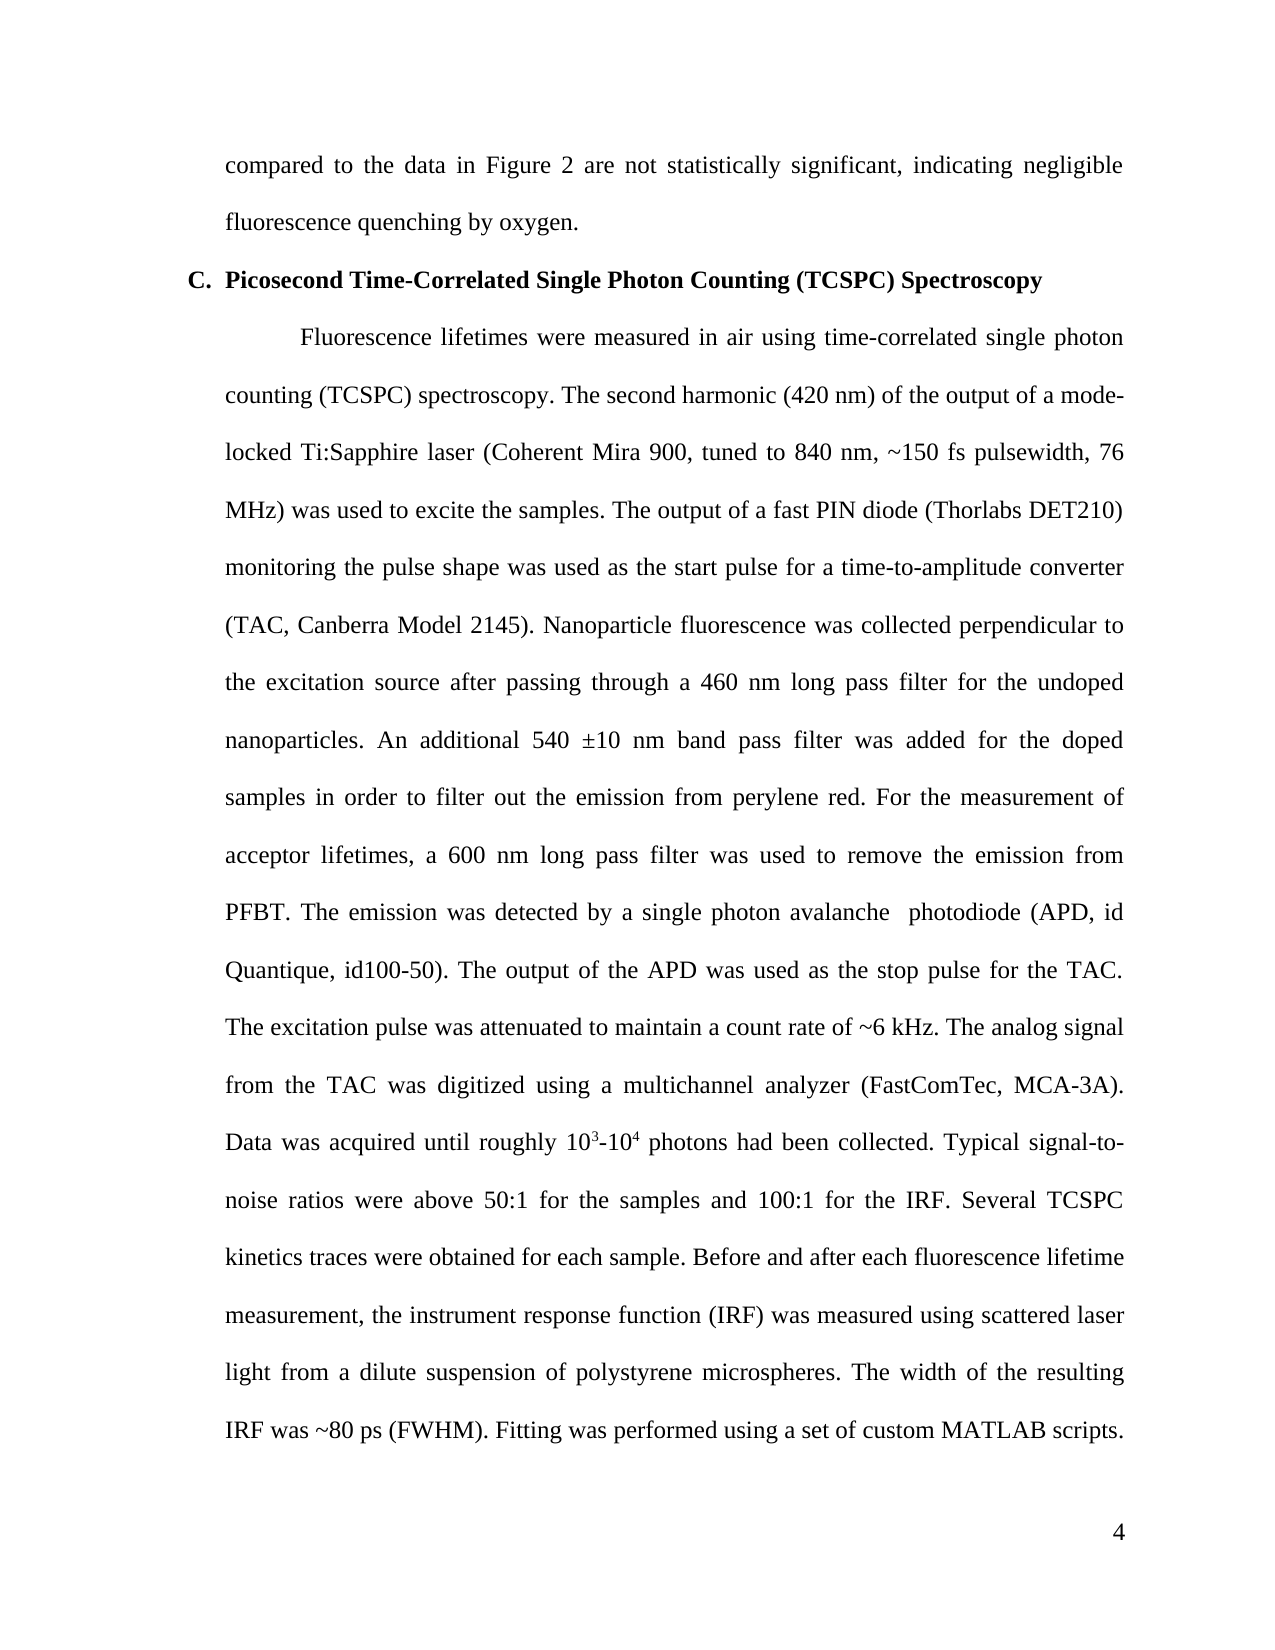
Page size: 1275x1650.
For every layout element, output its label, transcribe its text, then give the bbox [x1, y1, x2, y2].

list Picosecond Time-Correlated Single Photon Counting (TCSPC) Spectroscopy [187, 265, 1125, 294]
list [225, 150, 1125, 236]
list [225, 322, 1125, 1444]
